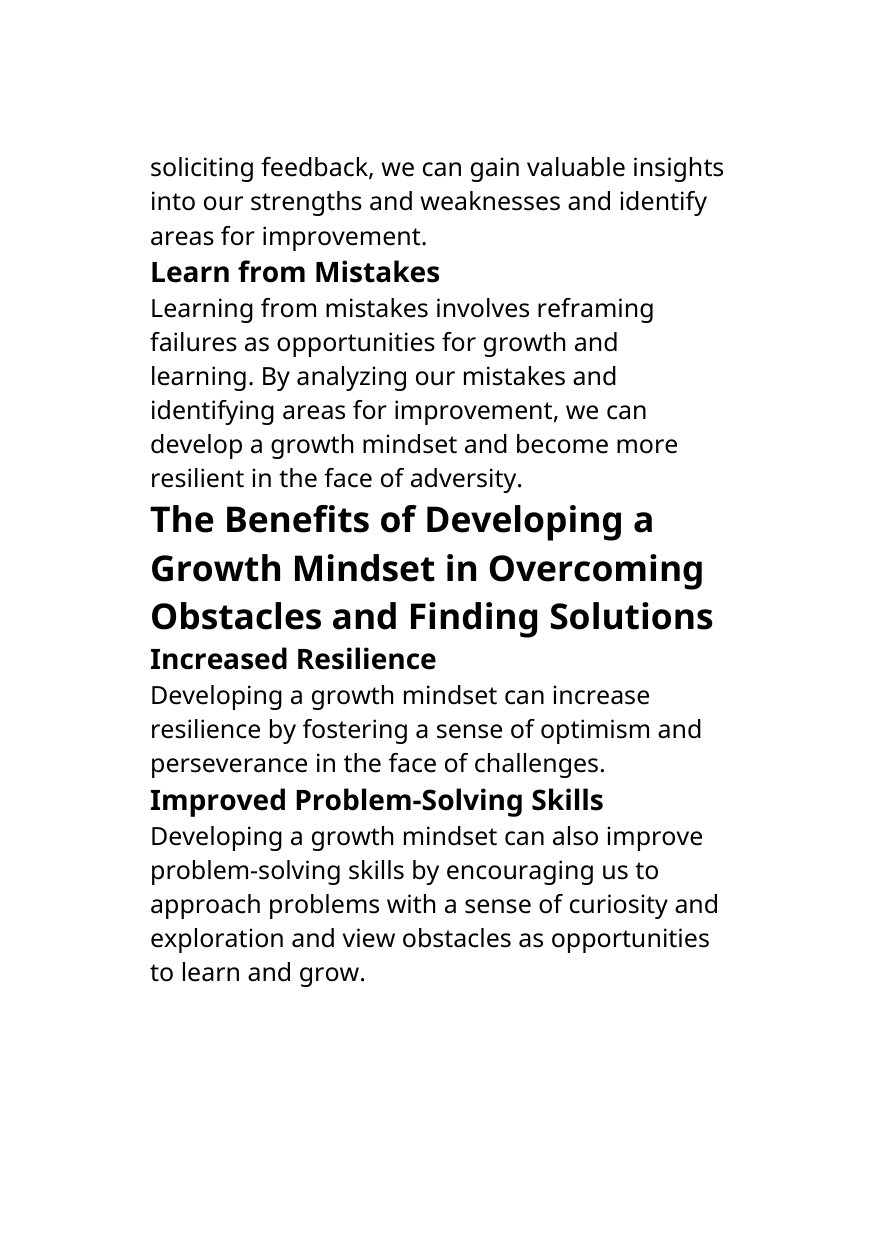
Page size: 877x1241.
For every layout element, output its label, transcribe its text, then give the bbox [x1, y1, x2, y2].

text Developing a growth mindset can increase resilience by fostering a sense of optimism and perseverance in the face of challenges. [150, 678, 727, 780]
text Developing a growth mindset can also improve problem-solving skills by encouraging us to approach problems with a sense of curiosity and exploration and view obstacles as opportunities to learn and grow. [150, 818, 727, 989]
text Learning from mistakes involves reframing failures as opportunities for growth and learning. By analyzing our mistakes and identifying areas for improvement, we can develop a growth mindset and become more resilient in the face of adversity. [150, 291, 727, 495]
subtitle Learn from Mistakes [150, 252, 727, 291]
subtitle Improved Problem-Solving Skills [150, 780, 727, 818]
subtitle Increased Resilience [150, 639, 727, 678]
subtitle The Benefits of Developing a Growth Mindset in Overcoming Obstacles and Finding Solutions [150, 495, 727, 639]
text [150, 150, 727, 252]
